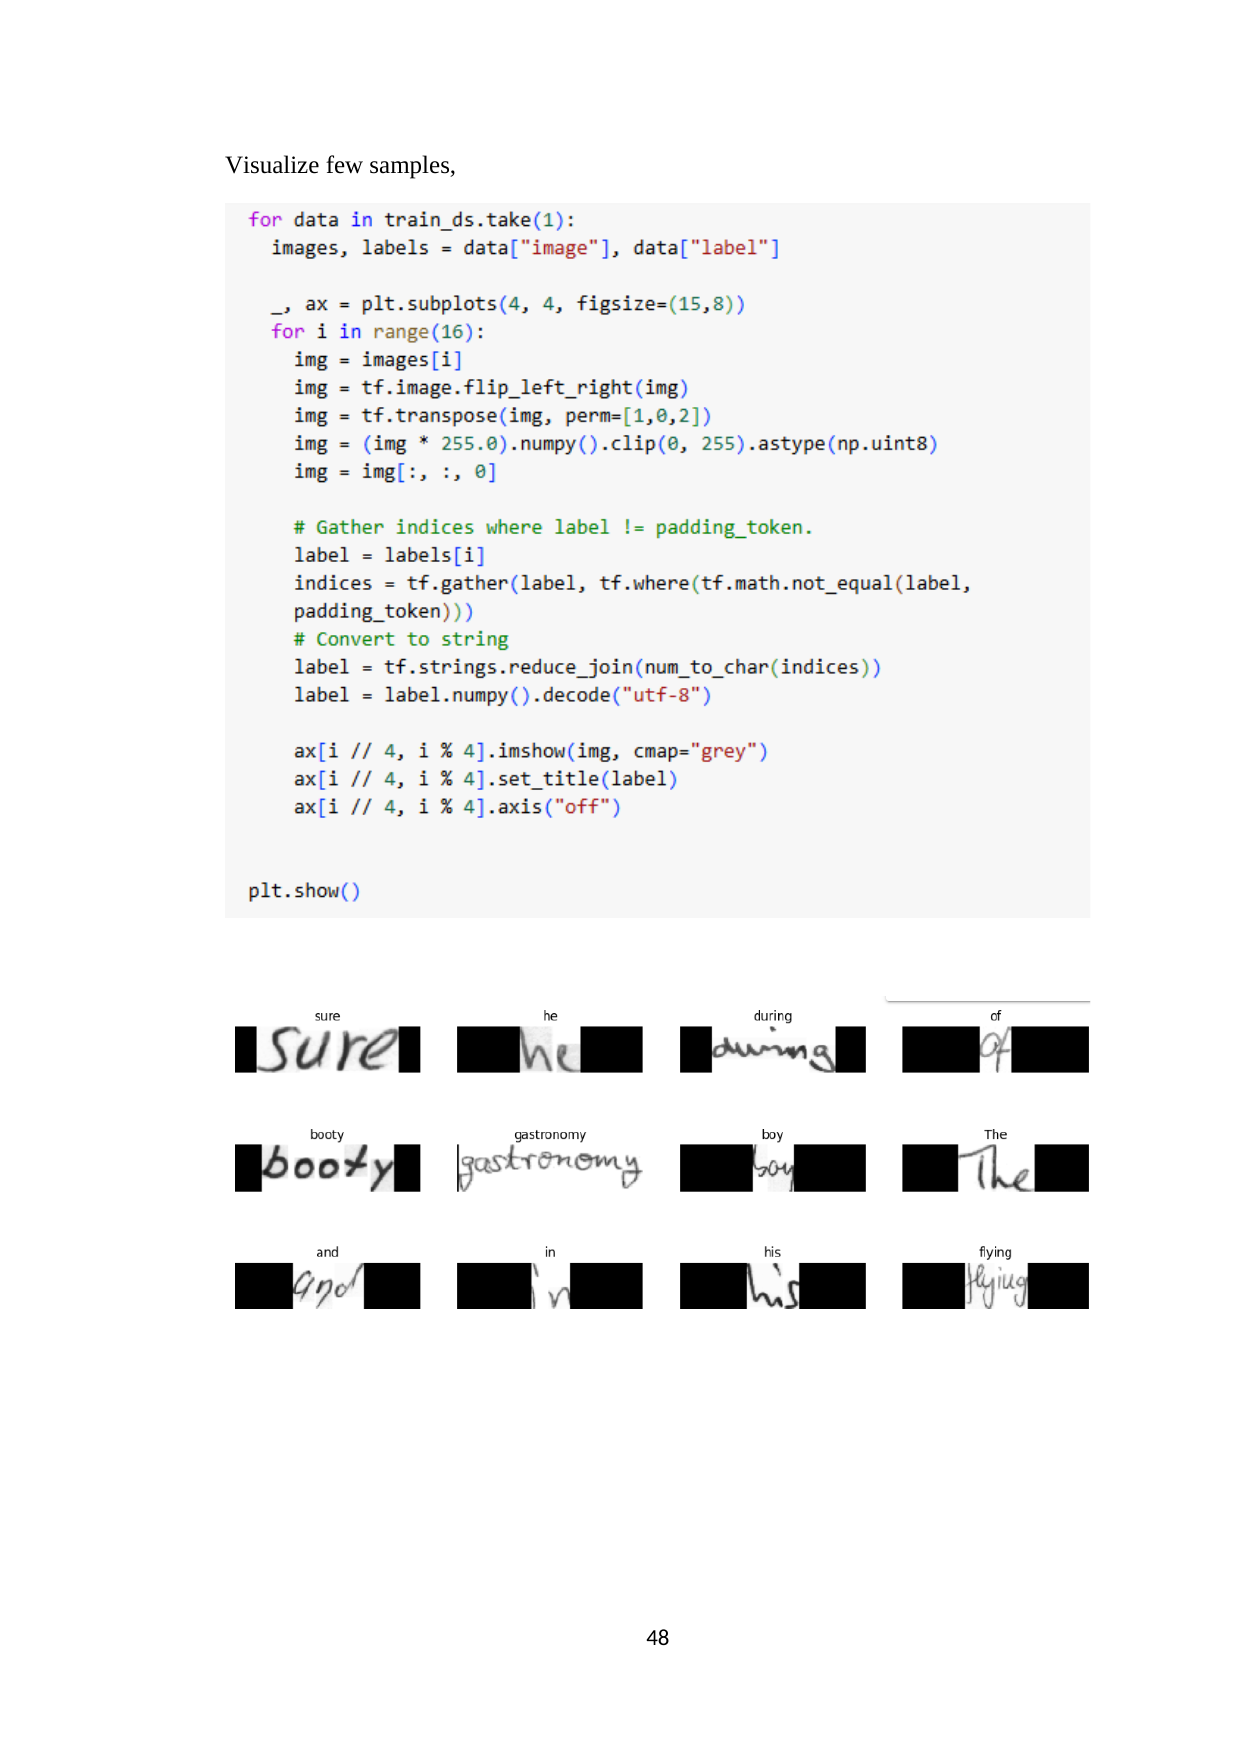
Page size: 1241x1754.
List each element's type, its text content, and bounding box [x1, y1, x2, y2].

text Visualize few samples, [225, 150, 1090, 179]
picture [225, 203, 1091, 918]
picture [225, 996, 1091, 1343]
